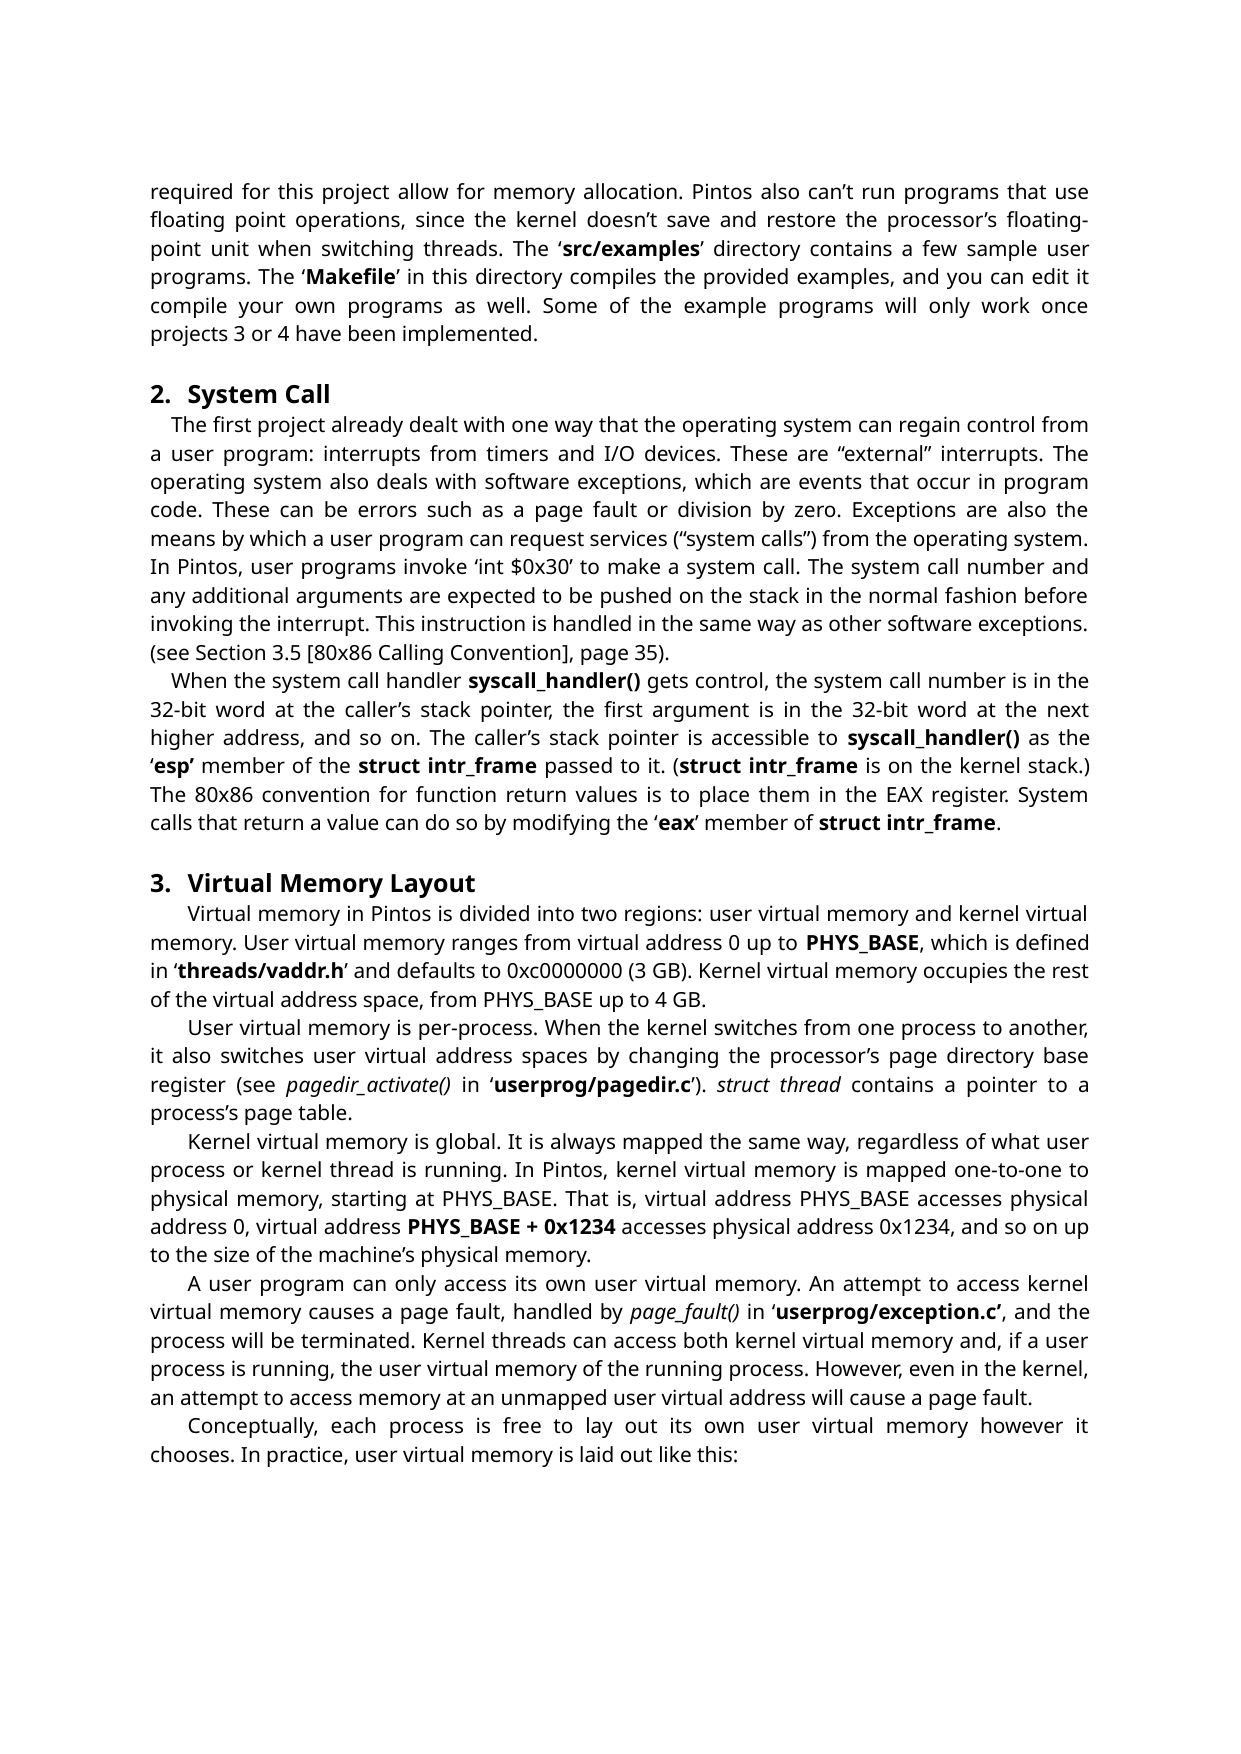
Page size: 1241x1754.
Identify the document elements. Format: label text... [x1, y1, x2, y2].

list A user program can only access its own user virtual memory. An attempt to access kernel virtual memory causes a page fault, handled by page_fault() in ‘userprog/exception.c’, and the process will be terminated. Kernel threads can access both kernel virtual memory and, if a user process is running, the user virtual memory of the running process. However, even in the kernel, an attempt to access memory at an unmapped user virtual address will cause a page fault. [150, 1269, 1090, 1411]
text The first project already dealt with one way that the operating system can regain control from a user program: interrupts from timers and I/O devices. These are “external” interrupts. The operating system also deals with software exceptions, which are events that occur in program code. These can be errors such as a page fault or division by zero. Exceptions are also the means by which a user program can request services (“system calls”) from the operating system. [150, 410, 1090, 552]
text In Pintos, user programs invoke ‘int $0x30’ to make a system call. The system call number and any additional arguments are expected to be pushed on the stack in the normal fashion before invoking the interrupt. This instruction is handled in the same way as other software exceptions. (see Section 3.5 [80x86 Calling Convention], page 35). [150, 552, 1090, 666]
list Virtual Memory Layout [150, 865, 1090, 899]
list Kernel virtual memory is global. It is always mapped the same way, regardless of what user process or kernel thread is running. In Pintos, kernel virtual memory is mapped one-to-one to physical memory, starting at PHYS_BASE. That is, virtual address PHYS_BASE accesses physical address 0, virtual address PHYS_BASE + 0x1234 accesses physical address 0x1234, and so on up to the size of the machine’s physical memory. [150, 1127, 1090, 1269]
list Virtual memory in Pintos is divided into two regions: user virtual memory and kernel virtual memory. User virtual memory ranges from virtual address 0 up to PHYS_BASE, which is defined in ‘threads/vaddr.h’ and defaults to 0xc0000000 (3 GB). Kernel virtual memory occupies the rest of the virtual address space, from PHYS_BASE up to 4 GB. [150, 899, 1090, 1013]
text When the system call handler syscall_handler() gets control, the system call number is in the 32-bit word at the caller’s stack pointer, the first argument is in the 32-bit word at the next higher address, and so on. The caller’s stack pointer is accessible to syscall_handler() as the ‘esp’ member of the struct intr_frame passed to it. (struct intr_frame is on the kernel stack.) The 80x86 convention for function return values is to place them in the EAX register. System calls that return a value can do so by modifying the ‘eax’ member of struct intr_frame. [150, 666, 1090, 837]
list User virtual memory is per-process. When the kernel switches from one process to another, it also switches user virtual address spaces by changing the processor’s page directory base register (see pagedir_activate() in ‘userprog/pagedir.c’). struct thread contains a pointer to a process’s page table. [150, 1013, 1090, 1127]
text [150, 177, 1090, 348]
list System Call [150, 376, 1090, 410]
list Conceptually, each process is free to lay out its own user virtual memory however it chooses. In practice, user virtual memory is laid out like this: [150, 1411, 1090, 1468]
